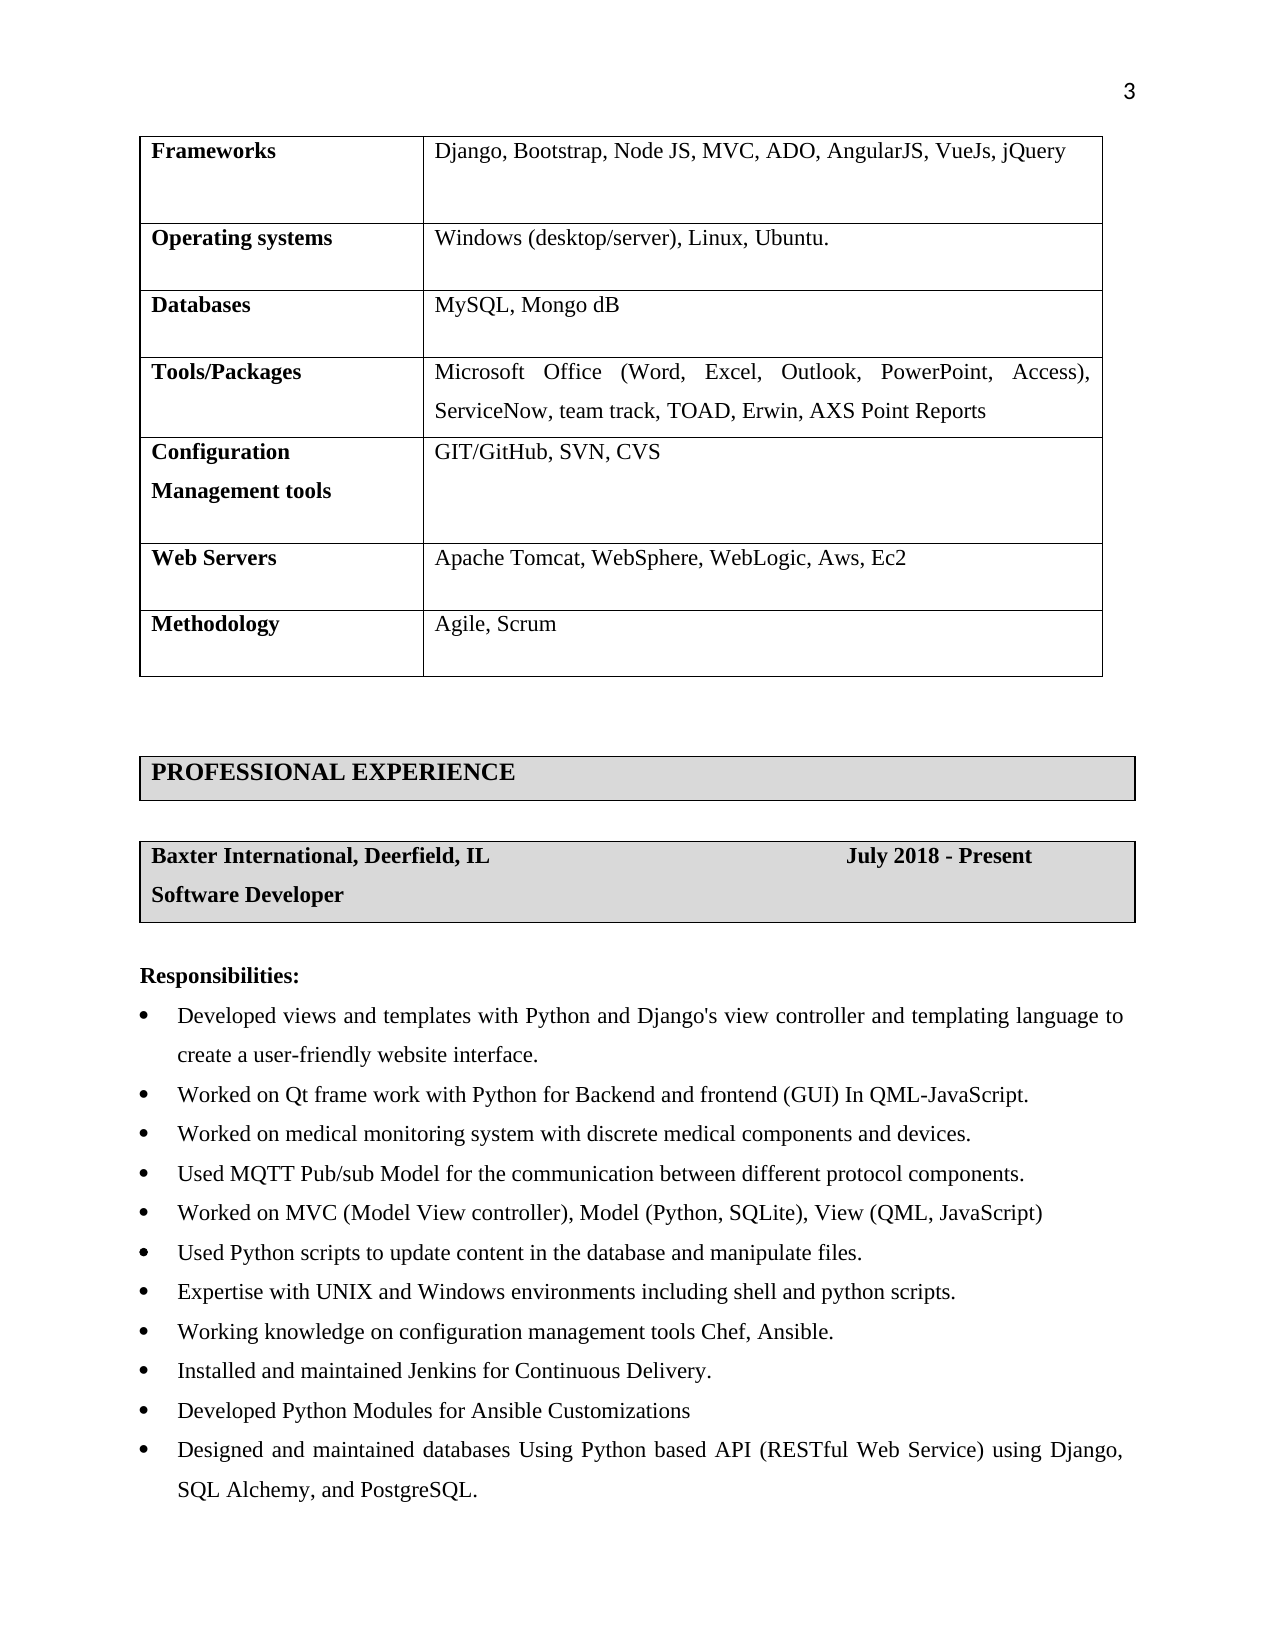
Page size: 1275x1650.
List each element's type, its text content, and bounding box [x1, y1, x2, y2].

table_cell Django, Bootstrap, Node JS, MVC, ADO, AngularJS, VueJs, jQuery [424, 137, 1102, 223]
table_cell Databases [141, 291, 423, 357]
text Responsibilities: [139, 962, 1136, 989]
table_cell GIT/GitHub, SVN, CVS [424, 438, 1102, 543]
list Developed Python Modules for Ansible Customizations [139, 1397, 1125, 1423]
list Worked on medical monitoring system with discrete medical components and devices. [139, 1120, 1125, 1147]
list Worked on Qt frame work with Python for Backend and frontend (GUI) In QML-JavaScript. [139, 1081, 1125, 1107]
table_cell Web Servers [141, 544, 423, 609]
list Installed and maintained Jenkins for Continuous Delivery. [139, 1357, 1125, 1383]
table_cell Methodology [141, 611, 423, 676]
list Worked on MVC (Model View controller), Model (Python, SQLite), View (QML, JavaScript) [139, 1199, 1125, 1226]
table_cell Configuration Management tools [141, 438, 423, 543]
list Used MQTT Pub/sub Model for the communication between different protocol components. [139, 1160, 1125, 1186]
list Developed views and templates with Python and Django's view controller and templating language to create a user-friendly website interface. [139, 1002, 1125, 1068]
list Used Python scripts to update content in the database and manipulate files. [139, 1239, 1125, 1265]
table_cell Apache Tomcat, WebSphere, WebLogic, Aws, Ec2 [424, 544, 1102, 609]
table_cell Windows (desktop/server), Linux, Ubuntu. [424, 224, 1102, 290]
table_cell Operating systems [141, 224, 423, 290]
list Designed and maintained databases Using Python based API (RESTful Web Service) using Django, SQL Alchemy, and PostgreSQL. [139, 1436, 1125, 1502]
table_header Baxter International, Deerfield, IL July 2018 - Present Software Developer [141, 842, 1134, 922]
list Expertise with UNIX and Windows environments including shell and python scripts. [139, 1278, 1125, 1304]
table_cell Tools/Packages [141, 358, 423, 437]
table_cell Frameworks [141, 137, 423, 223]
list Working knowledge on configuration management tools Chef, Ansible. [139, 1318, 1125, 1344]
table_cell Microsoft Office (Word, Excel, Outlook, PowerPoint, Access), ServiceNow, team track, TOAD, Erwin, AXS Point Reports [424, 358, 1102, 437]
table_cell Agile, Scrum [424, 611, 1102, 676]
table_header PROFESSIONAL EXPERIENCE [141, 757, 1134, 800]
table_cell MySQL, Mongo dB [424, 291, 1102, 357]
